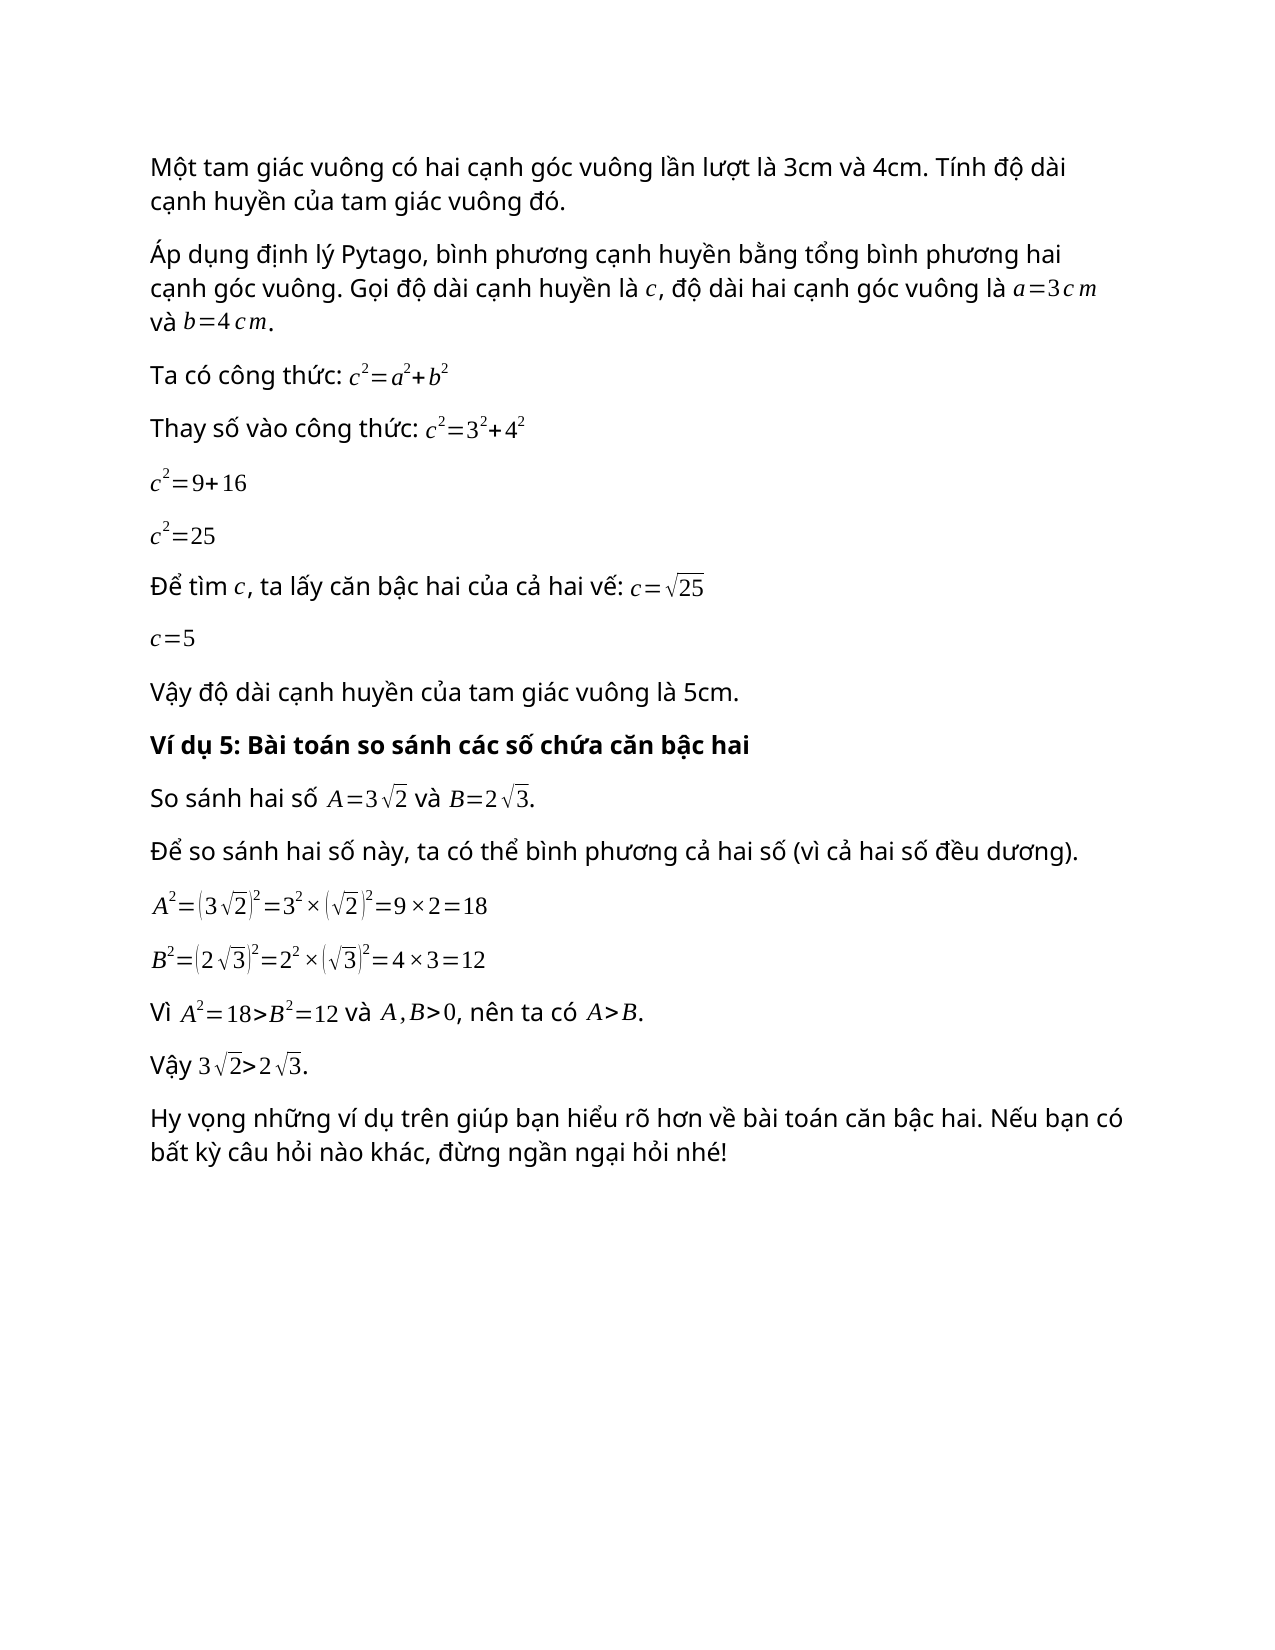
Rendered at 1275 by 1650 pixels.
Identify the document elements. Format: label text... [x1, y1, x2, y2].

text Thay số vào công thức: [150, 411, 1125, 445]
text So sánh hai số và . [150, 780, 1125, 814]
text Hy vọng những ví dụ trên giúp bạn hiểu rõ hơn về bài toán căn bậc hai. Nếu bạn có bất kỳ câu hỏi nào khác, đừng ngần ngại hỏi nhé! [150, 1101, 1125, 1169]
text Vì và , nên ta có . [150, 995, 1125, 1029]
text Vậy . [150, 1048, 1125, 1082]
text Áp dụng định lý Pytago, bình phương cạnh huyền bằng tổng bình phương hai cạnh góc vuông. Gọi độ dài cạnh huyền là , độ dài hai cạnh góc vuông là và . [150, 237, 1125, 339]
text Để so sánh hai số này, ta có thể bình phương cả hai số (vì cả hai số đều dương). [150, 833, 1125, 867]
text Vậy độ dài cạnh huyền của tam giác vuông là 5cm. [150, 675, 1125, 709]
text Một tam giác vuông có hai cạnh góc vuông lần lượt là 3cm và 4cm. Tính độ dài cạnh huyền của tam giác vuông đó. [150, 150, 1125, 218]
text Để tìm , ta lấy căn bậc hai của cả hai vế: [150, 569, 1125, 603]
text Ví dụ 5: Bài toán so sánh các số chứa căn bậc hai [150, 727, 1125, 762]
text Ta có công thức: [150, 358, 1125, 392]
